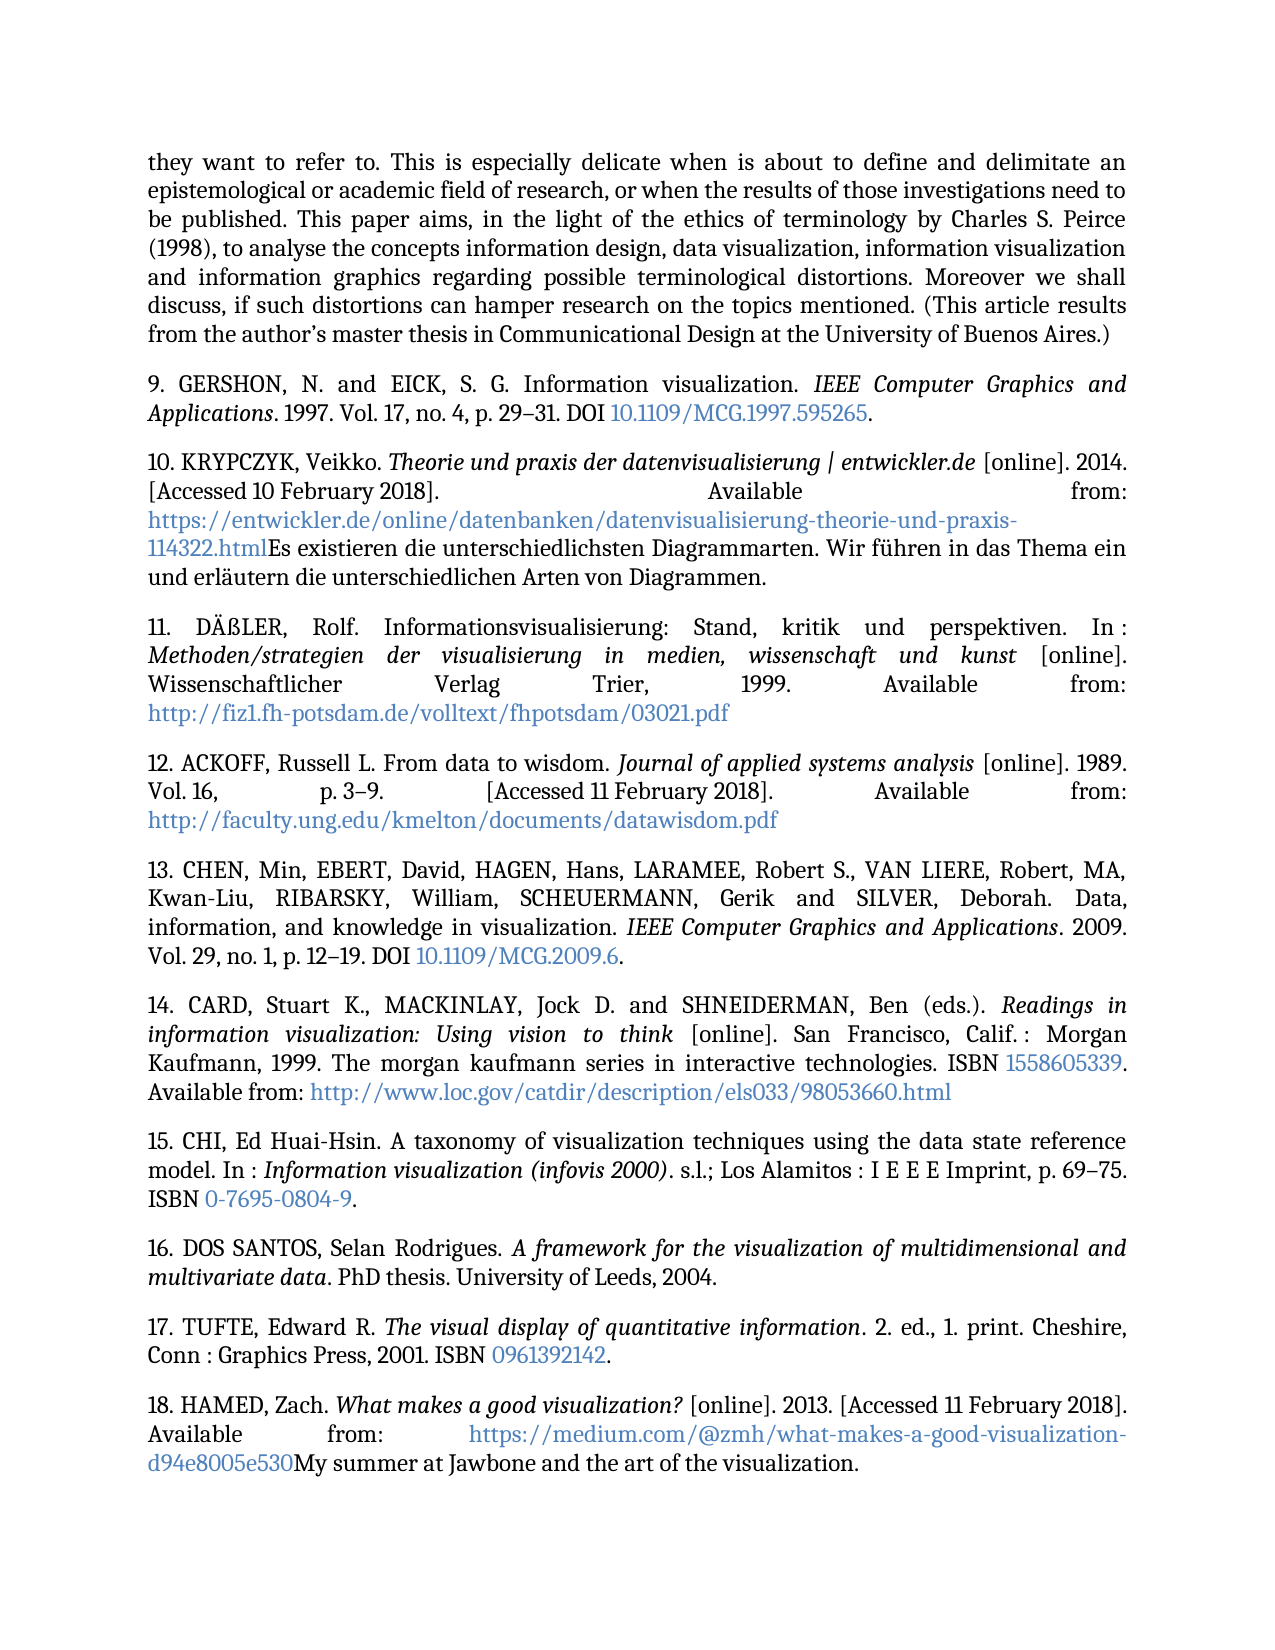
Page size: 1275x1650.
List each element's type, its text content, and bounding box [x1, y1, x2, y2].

text 9. GERSHON, N. and EICK, S. G. Information visualization. IEEE Computer Graphics and Applications. 1997. Vol. 17, no. 4, p. 29–31. DOI 10.1109/MCG.1997.595265. [148, 370, 1127, 427]
text 12. ACKOFF, Russell L. From data to wisdom. Journal of applied systems analysis [online]. 1989. Vol. 16, p. 3–9. [Accessed 11 February 2018]. Available from: http://faculty.ung.edu/kmelton/documents/datawisdom.pdf [148, 748, 1127, 835]
text 16. DOS SANTOS, Selan Rodrigues. A framework for the visualization of multidimensional and multivariate data. PhD thesis. University of Leeds, 2004. [148, 1234, 1127, 1292]
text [148, 148, 1127, 349]
text 10. KRYPCZYK, Veikko. Theorie und praxis der datenvisualisierung | entwickler.de [online]. 2014. [Accessed 10 February 2018]. Available from: https://entwickler.de/online/datenbanken/datenvisualisierung-theorie-und-praxis-114322.htmlEs existieren die unterschiedlichsten Diagrammarten. Wir führen in das Thema ein und erläutern die unterschiedlichen Arten von Diagrammen. [148, 448, 1127, 592]
text 13. CHEN, Min, EBERT, David, HAGEN, Hans, LARAMEE, Robert S., VAN LIERE, Robert, MA, Kwan-Liu, RIBARSKY, William, SCHEUERMANN, Gerik and SILVER, Deborah. Data, information, and knowledge in visualization. IEEE Computer Graphics and Applications. 2009. Vol. 29, no. 1, p. 12–19. DOI 10.1109/MCG.2009.6. [148, 856, 1127, 971]
text 11. DÄßLER, Rolf. Informationsvisualisierung: Stand, kritik und perspektiven. In : Methoden/strategien der visualisierung in medien, wissenschaft und kunst [online]. Wissenschaftlicher Verlag Trier, 1999. Available from: http://fiz1.fh-potsdam.de/volltext/fhpotsdam/03021.pdf [148, 613, 1127, 728]
text 15. CHI, Ed Huai-Hsin. A taxonomy of visualization techniques using the data state reference model. In : Information visualization (infovis 2000). s.l.; Los Alamitos : I E E E Imprint, p. 69–75. ISBN 0-7695-0804-9. [148, 1127, 1127, 1213]
text 14. CARD, Stuart K., MACKINLAY, Jock D. and SHNEIDERMAN, Ben (eds.). Readings in information visualization: Using vision to think [online]. San Francisco, Calif. : Morgan Kaufmann, 1999. The morgan kaufmann series in interactive technologies. ISBN 1558605339. Available from: http://www.loc.gov/catdir/description/els033/98053660.html [148, 991, 1127, 1106]
text 17. TUFTE, Edward R. The visual display of quantitative information. 2. ed., 1. print. Cheshire, Conn : Graphics Press, 2001. ISBN 0961392142. [148, 1313, 1127, 1370]
text 18. HAMED, Zach. What makes a good visualization? [online]. 2013. [Accessed 11 February 2018]. Available from: https://medium.com/@zmh/what-makes-a-good-visualization-d94e8005e530My summer at Jawbone and the art of the visualization. [148, 1391, 1127, 1477]
